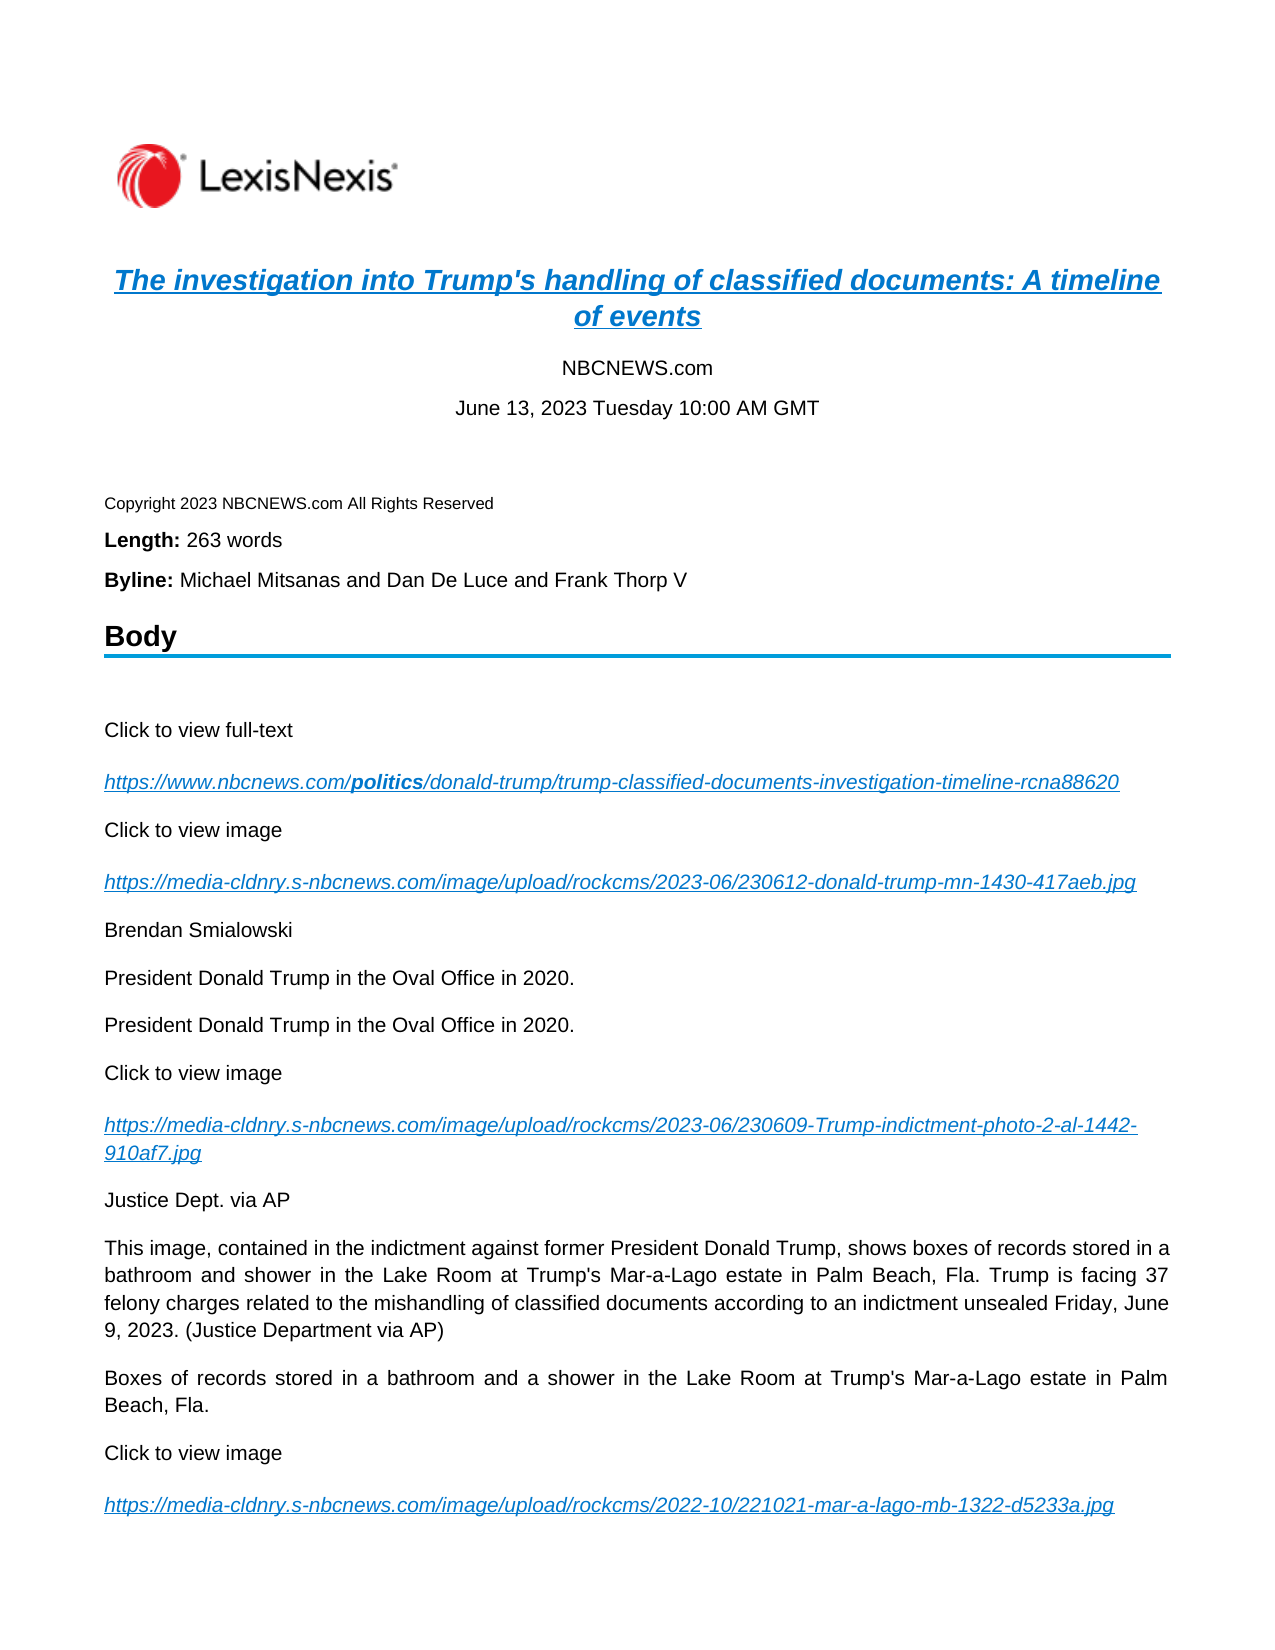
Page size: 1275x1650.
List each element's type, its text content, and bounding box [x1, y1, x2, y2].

subtitle The investigation into Trump's handling of classified documents: A timeline of events [104, 261, 1171, 332]
text Boxes of records stored in a bathroom and a shower in the Lake Room at Trump's Mar-a-Lago estate in Palm Beach, Fla. [104, 1362, 1171, 1416]
text Byline: Michael Mitsanas and Dan De Luce and Frank Thorp V [104, 565, 1171, 592]
text https://media-cldnry.s-nbcnews.com/image/upload/rockcms/2023-06/230612-donald-trump-mn-1430-417aeb.jpg [104, 866, 1171, 893]
text https://www.nbcnews.com/politics/donald-trump/trump-classified-documents-investigation-timeline-rcna88620 [104, 766, 1171, 793]
text Copyright 2023 NBCNEWS.com All Rights Reserved [104, 461, 1171, 513]
text Length: 263 words [104, 525, 1171, 552]
text President Donald Trump in the Oval Office in 2020. [104, 1010, 1171, 1037]
text https://media-cldnry.s-nbcnews.com/image/upload/rockcms/2023-06/230609-Trump-indictment-photo-2-al-1442-910af7.jpg [104, 1110, 1171, 1164]
text Brendan Smialowski [104, 914, 1171, 941]
text This image, contained in the indictment against former President Donald Trump, shows boxes of records stored in a bathroom and shower in the Lake Room at Trump's Mar-a-Lago estate in Palm Beach, Fla. Trump is facing 37 felony charges related to the mishandling of classified documents according to an indictment unsealed Friday, June 9, 2023. (Justice Department via AP) [104, 1233, 1171, 1341]
text Click to view image [104, 1058, 1171, 1085]
text Click to view image [104, 814, 1171, 841]
picture [104, 144, 412, 208]
text Click to view image [104, 1437, 1171, 1464]
text June 13, 2023 Tuesday 10:00 AM GMT [104, 393, 1171, 420]
text Body [104, 617, 1171, 652]
text President Donald Trump in the Oval Office in 2020. [104, 962, 1171, 989]
text NBCNEWS.com [104, 353, 1171, 380]
text https://media-cldnry.s-nbcnews.com/image/upload/rockcms/2022-10/221021-mar-a-lago-mb-1322-d5233a.jpg [104, 1489, 1171, 1516]
text Justice Dept. via AP [104, 1185, 1171, 1212]
text Click to view full-text [104, 714, 1171, 741]
